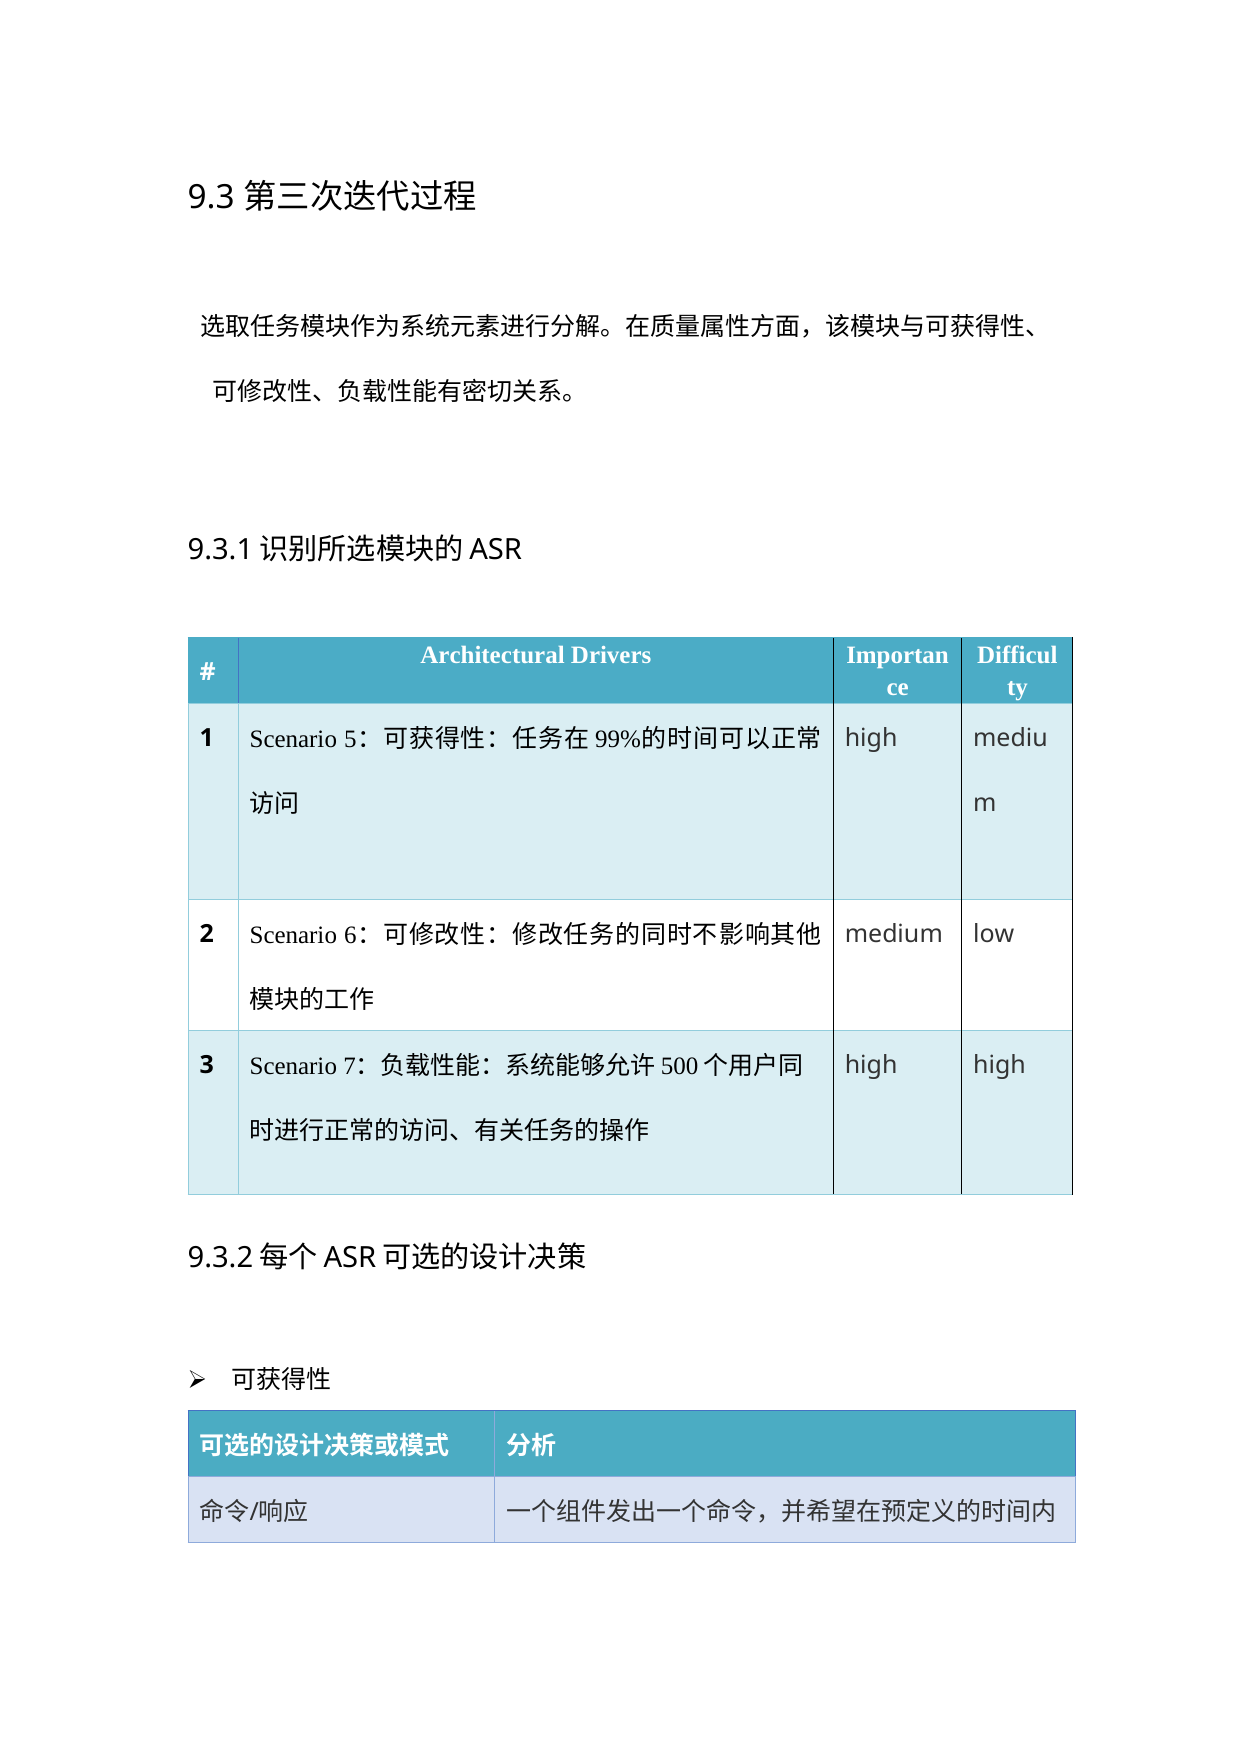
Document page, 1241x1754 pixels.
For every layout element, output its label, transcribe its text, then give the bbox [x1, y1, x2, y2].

table_header Difficulty [962, 638, 1072, 703]
table_cell 1 [189, 704, 238, 899]
table_cell 3 [189, 1031, 238, 1194]
text 选取任务模块作为系统元素进行分解。在质量属性方面，该模块与可获得性、可修改性、负载性能有密切关系。 [187, 292, 1053, 422]
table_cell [495, 1477, 1075, 1542]
table_cell 命令/响应 [189, 1477, 494, 1542]
table_header Importance [834, 638, 961, 703]
table_header 可选的设计决策或模式 [189, 1411, 494, 1476]
table_cell high [962, 1031, 1072, 1194]
table_cell Scenario 7：负载性能：系统能够允许500个用户同时进行正常的访问、有关任务的操作 [239, 1031, 833, 1194]
text 9.3 第三次迭代过程 [187, 162, 1053, 227]
table_cell low [962, 900, 1072, 1030]
table_header # [189, 638, 238, 703]
table_header Architectural Drivers [239, 638, 833, 703]
list 可获得性 [187, 1345, 1053, 1410]
table_cell Scenario 5：可获得性：任务在99%的时间可以正常访问 [239, 704, 833, 899]
table_cell high [834, 1031, 961, 1194]
table_cell Scenario 6：可修改性：修改任务的同时不影响其他模块的工作 [239, 900, 833, 1030]
table_cell medium [962, 704, 1072, 899]
table_header 分析 [495, 1411, 1075, 1476]
table_cell high [834, 704, 961, 899]
table_cell 2 [189, 900, 238, 1030]
table_cell medium [834, 900, 961, 1030]
